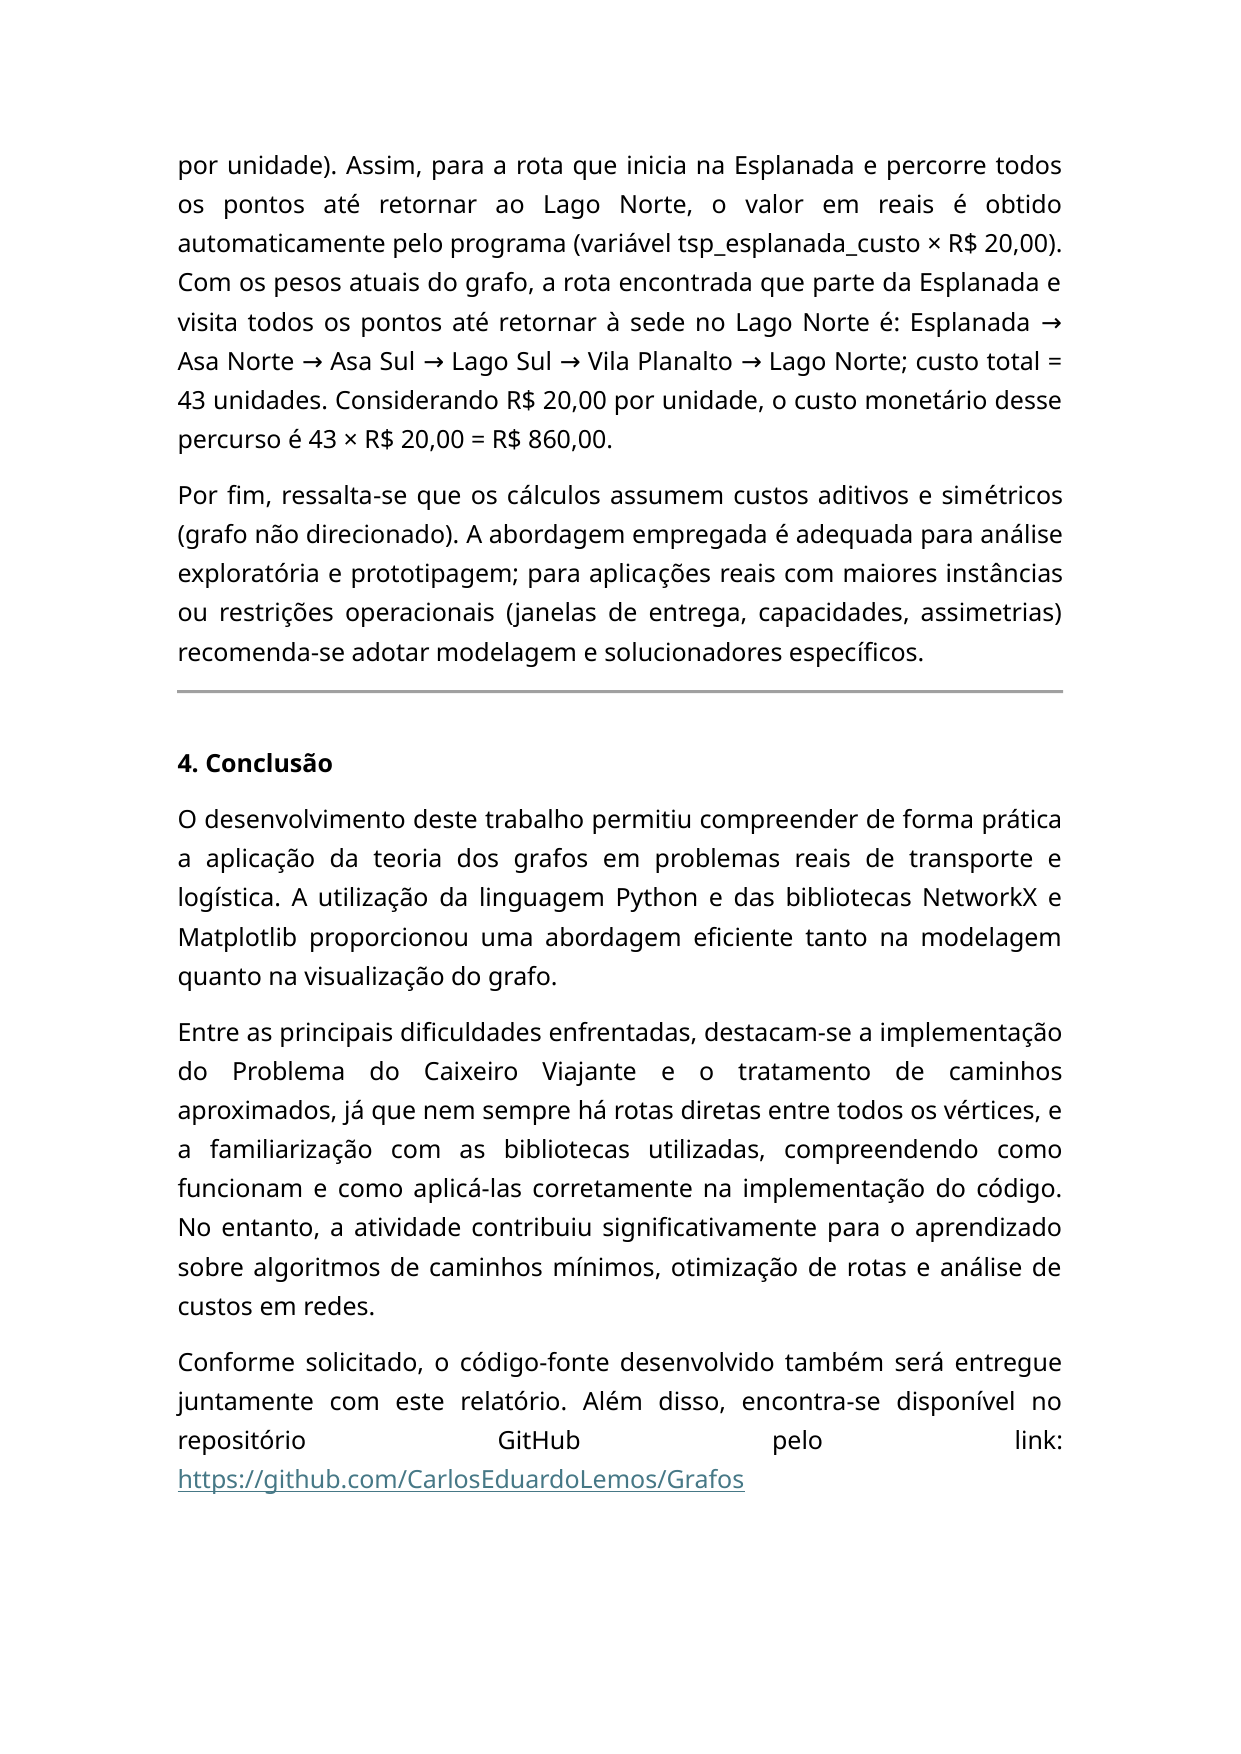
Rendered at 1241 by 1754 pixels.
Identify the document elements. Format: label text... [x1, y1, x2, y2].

text 4. Conclusão [177, 746, 1063, 780]
text O desenvolvimento deste trabalho permitiu compreender de forma prática a aplicação da teoria dos grafos em problemas reais de transporte e logística. A utilização da linguagem Python e das bibliotecas NetworkX e Matplotlib proporcionou uma abordagem eficiente tanto na modelagem quanto na visualização do grafo. [177, 802, 1063, 992]
text Entre as principais dificuldades enfrentadas, destacam-se a implementação do Problema do Caixeiro Viajante e o tratamento de caminhos aproximados, já que nem sempre há rotas diretas entre todos os vértices, e a familiarização com as bibliotecas utilizadas, compreendendo como funcionam e como aplicá-las corretamente na implementação do código. No entanto, a atividade contribuiu significativamente para o aprendizado sobre algoritmos de caminhos mínimos, otimização de rotas e análise de custos em redes. [177, 1014, 1063, 1322]
text Por fim, ressalta‑se que os cálculos assumem custos aditivos e simétricos (grafo não direcionado). A abordagem empregada é adequada para análise exploratória e prototipagem; para aplicações reais com maiores instâncias ou restrições operacionais (janelas de entrega, capacidades, assimetrias) recomenda‑se adotar modelagem e solucionadores específicos. [177, 478, 1063, 668]
text Conforme solicitado, o código-fonte desenvolvido também será entregue juntamente com este relatório. Além disso, encontra-se disponível no repositório GitHub pelo link: https://github.com/CarlosEduardoLemos/Grafos [177, 1344, 1063, 1496]
